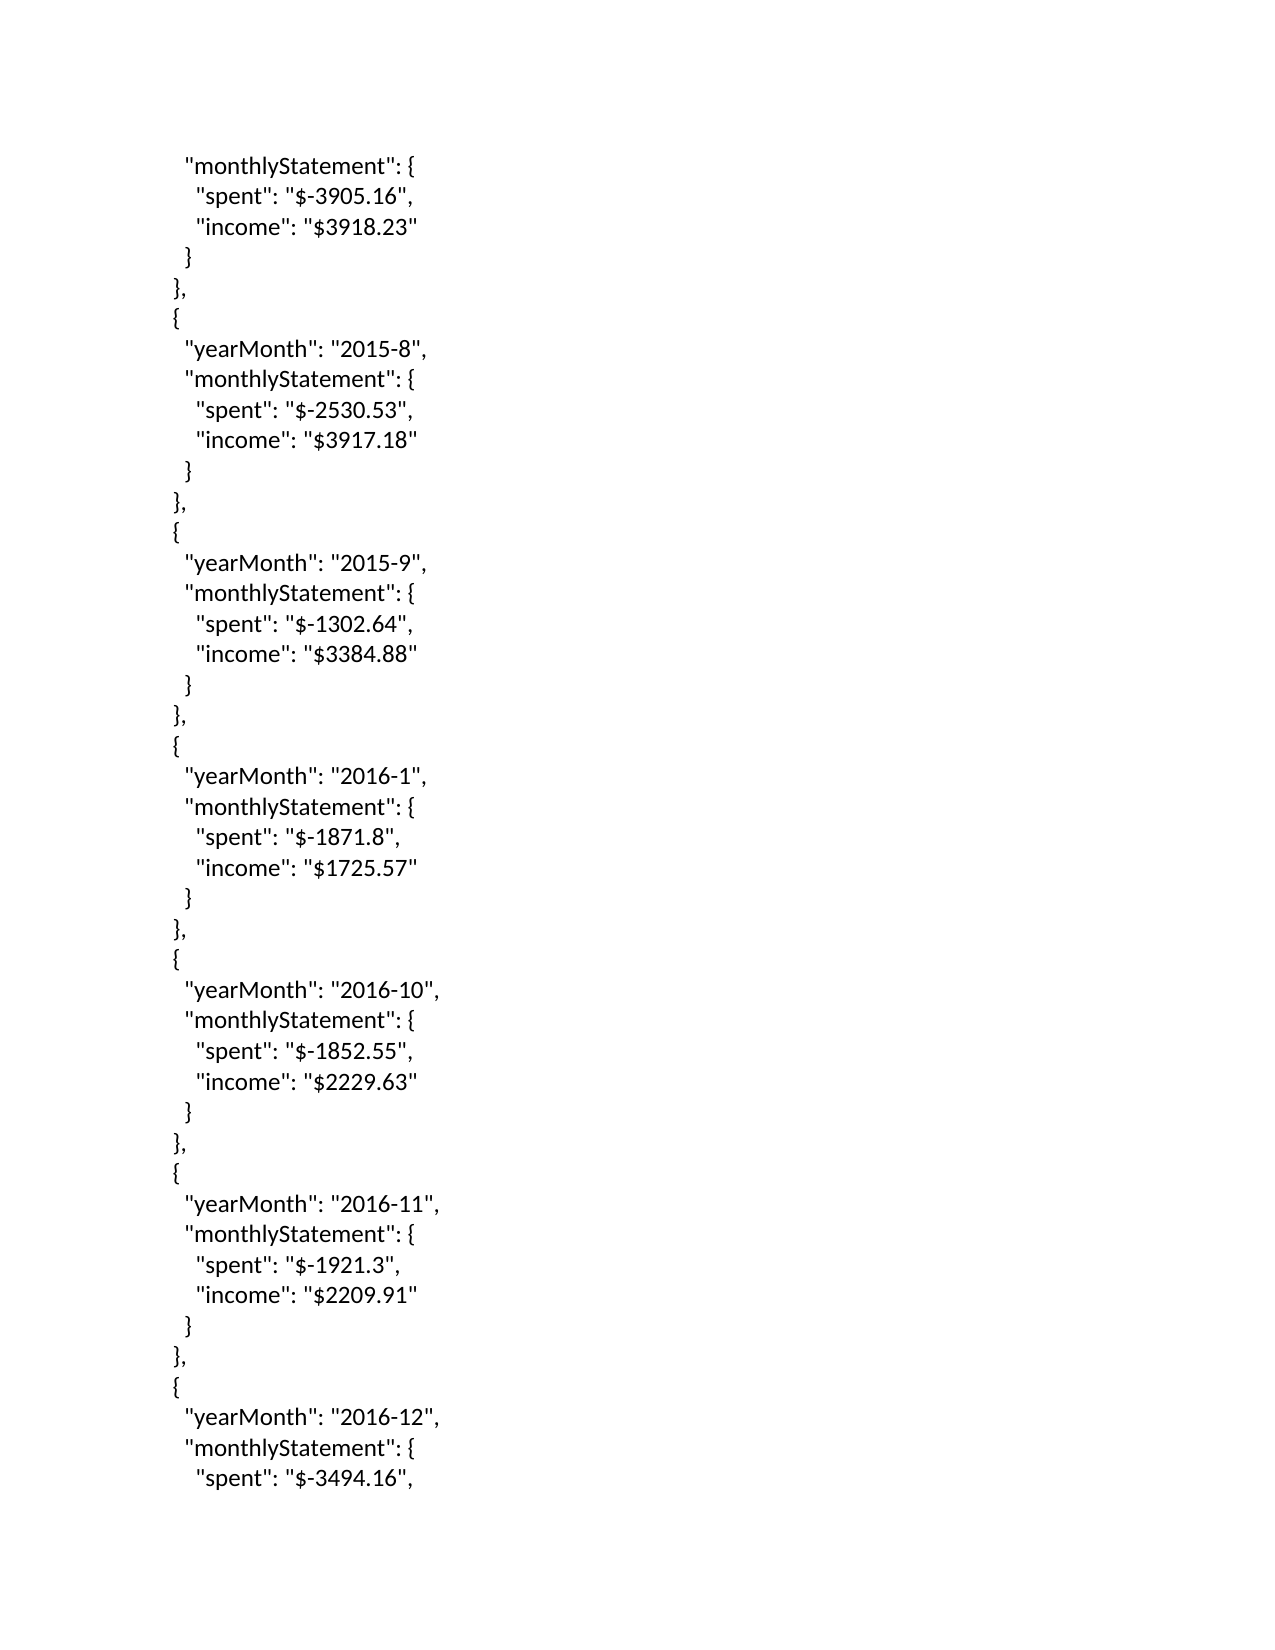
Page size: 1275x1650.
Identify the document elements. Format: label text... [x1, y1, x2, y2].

text "spent": "$-3494.16", [150, 1462, 1125, 1493]
text "income": "$1725.57" [150, 852, 1125, 882]
text } [150, 669, 1125, 699]
text "spent": "$-1852.55", [150, 1035, 1125, 1066]
text "income": "$3384.88" [150, 638, 1125, 669]
text "income": "$3918.23" [150, 211, 1125, 242]
text }, [150, 272, 1125, 303]
text "yearMonth": "2016-10", [150, 974, 1125, 1004]
text "spent": "$-3905.16", [150, 181, 1125, 211]
text }, [150, 486, 1125, 516]
text "monthlyStatement": { [150, 1432, 1125, 1462]
text } [150, 1310, 1125, 1340]
text "monthlyStatement": { [150, 791, 1125, 821]
text "income": "$2229.63" [150, 1066, 1125, 1096]
text "yearMonth": "2016-12", [150, 1401, 1125, 1432]
text { [150, 1371, 1125, 1401]
text }, [150, 699, 1125, 730]
text "monthlyStatement": { [150, 1218, 1125, 1249]
text "monthlyStatement": { [150, 1004, 1125, 1035]
text "monthlyStatement": { [150, 150, 1125, 181]
text } [150, 455, 1125, 486]
text "yearMonth": "2015-9", [150, 547, 1125, 577]
text "income": "$3917.18" [150, 425, 1125, 455]
text } [150, 882, 1125, 913]
text "monthlyStatement": { [150, 577, 1125, 608]
text "monthlyStatement": { [150, 364, 1125, 394]
text "yearMonth": "2015-8", [150, 333, 1125, 364]
text "yearMonth": "2016-11", [150, 1188, 1125, 1218]
text }, [150, 913, 1125, 943]
text "spent": "$-1302.64", [150, 608, 1125, 638]
text { [150, 303, 1125, 333]
text { [150, 1157, 1125, 1188]
text } [150, 242, 1125, 272]
text "spent": "$-2530.53", [150, 394, 1125, 425]
text } [150, 1096, 1125, 1127]
text "spent": "$-1871.8", [150, 821, 1125, 852]
text "spent": "$-1921.3", [150, 1249, 1125, 1279]
text { [150, 516, 1125, 547]
text "income": "$2209.91" [150, 1279, 1125, 1310]
text { [150, 943, 1125, 974]
text }, [150, 1127, 1125, 1157]
text }, [150, 1340, 1125, 1371]
text { [150, 730, 1125, 760]
text "yearMonth": "2016-1", [150, 760, 1125, 791]
